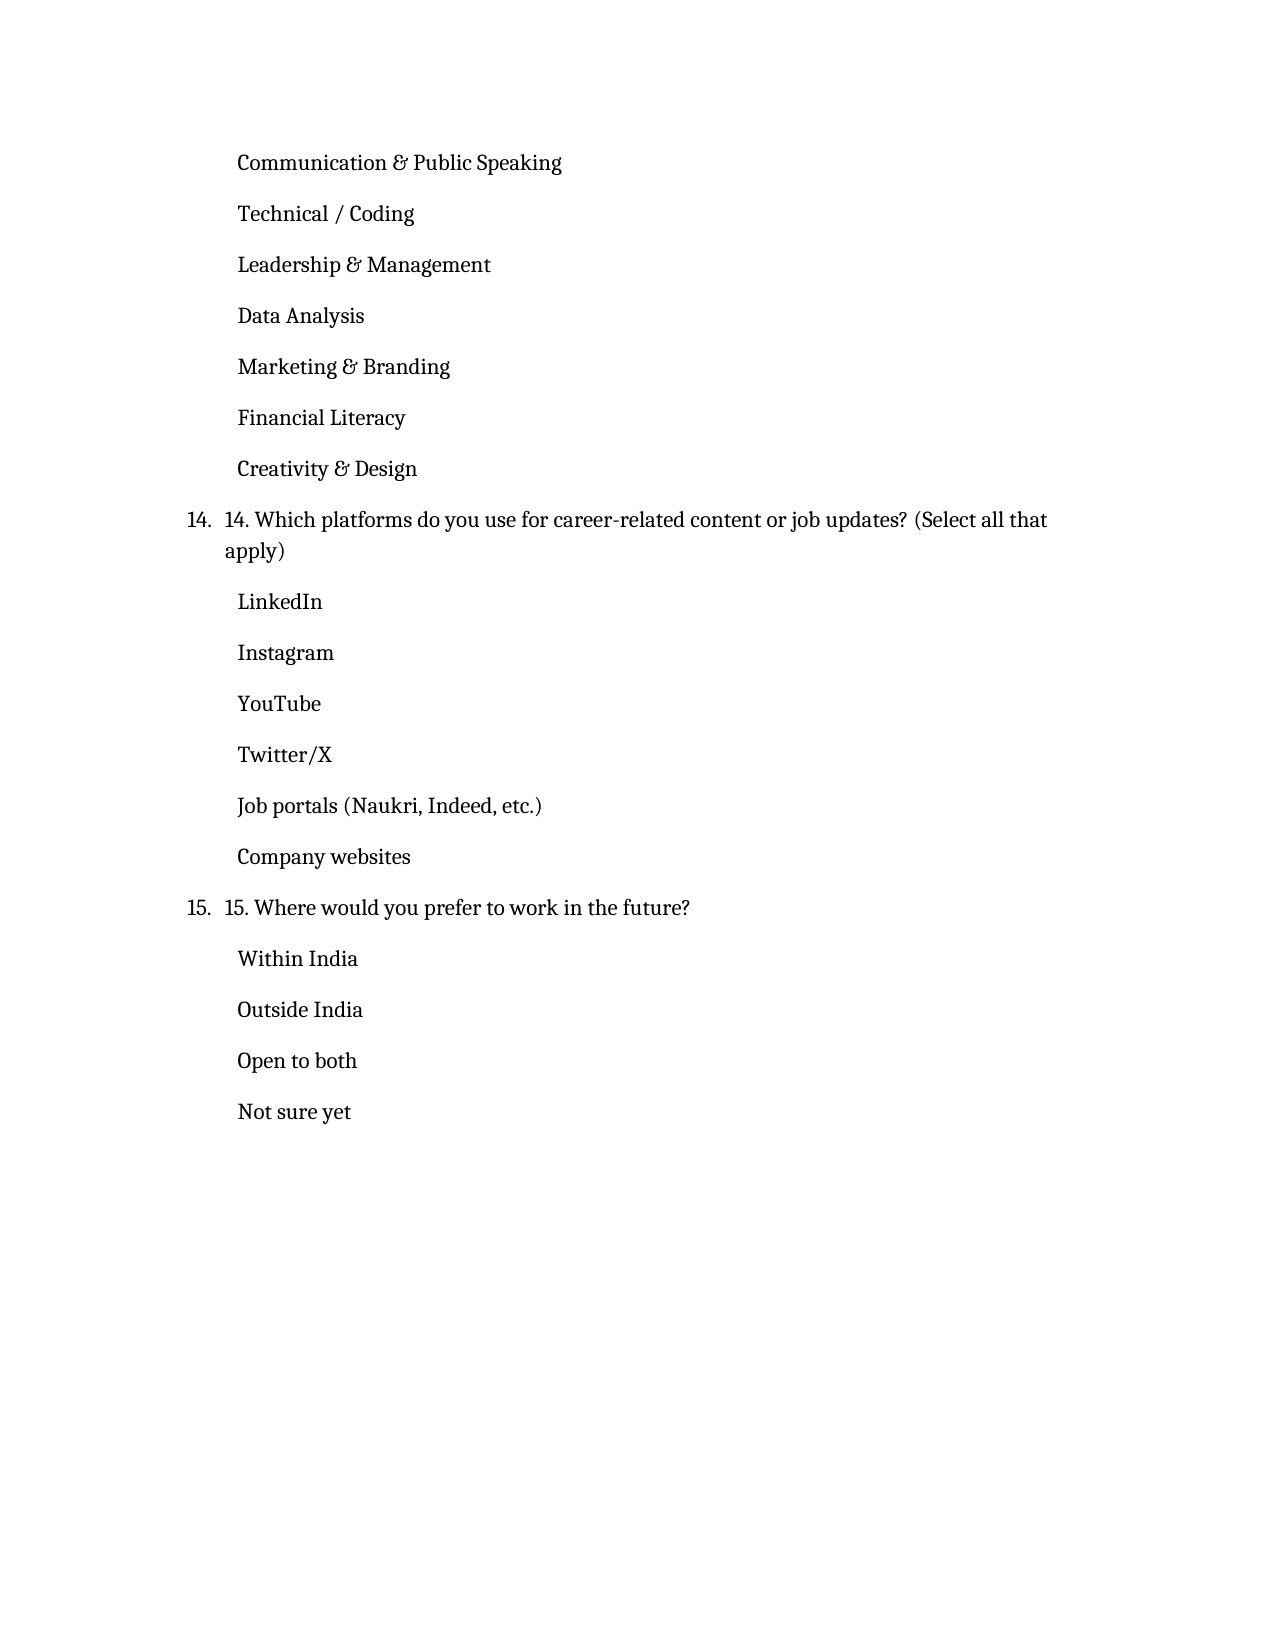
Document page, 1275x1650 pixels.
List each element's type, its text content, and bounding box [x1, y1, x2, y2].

text Data Analysis [237, 303, 1087, 329]
text Marketing & Branding [237, 354, 1087, 381]
text Leadership & Management [237, 252, 1087, 278]
text Creativity & Design [237, 456, 1087, 483]
text Within India [237, 946, 1087, 972]
text Not sure yet [237, 1099, 1087, 1125]
list 14. Which platforms do you use for career-related content or job updates? (Select all that apply) [187, 507, 1087, 564]
text Technical / Coding [237, 201, 1087, 227]
list 15. Where would you prefer to work in the future? [187, 895, 1087, 921]
text Outside India [237, 997, 1087, 1023]
text YouTube [237, 691, 1087, 717]
text Job portals (Naukri, Indeed, etc.) [237, 793, 1087, 819]
text Financial Literacy [237, 405, 1087, 432]
text Communication & Public Speaking [237, 150, 1087, 176]
text Twitter/X [237, 742, 1087, 768]
text Open to both [237, 1048, 1087, 1074]
text Company websites [237, 844, 1087, 870]
text LinkedIn [237, 588, 1087, 615]
text Instagram [237, 639, 1087, 666]
